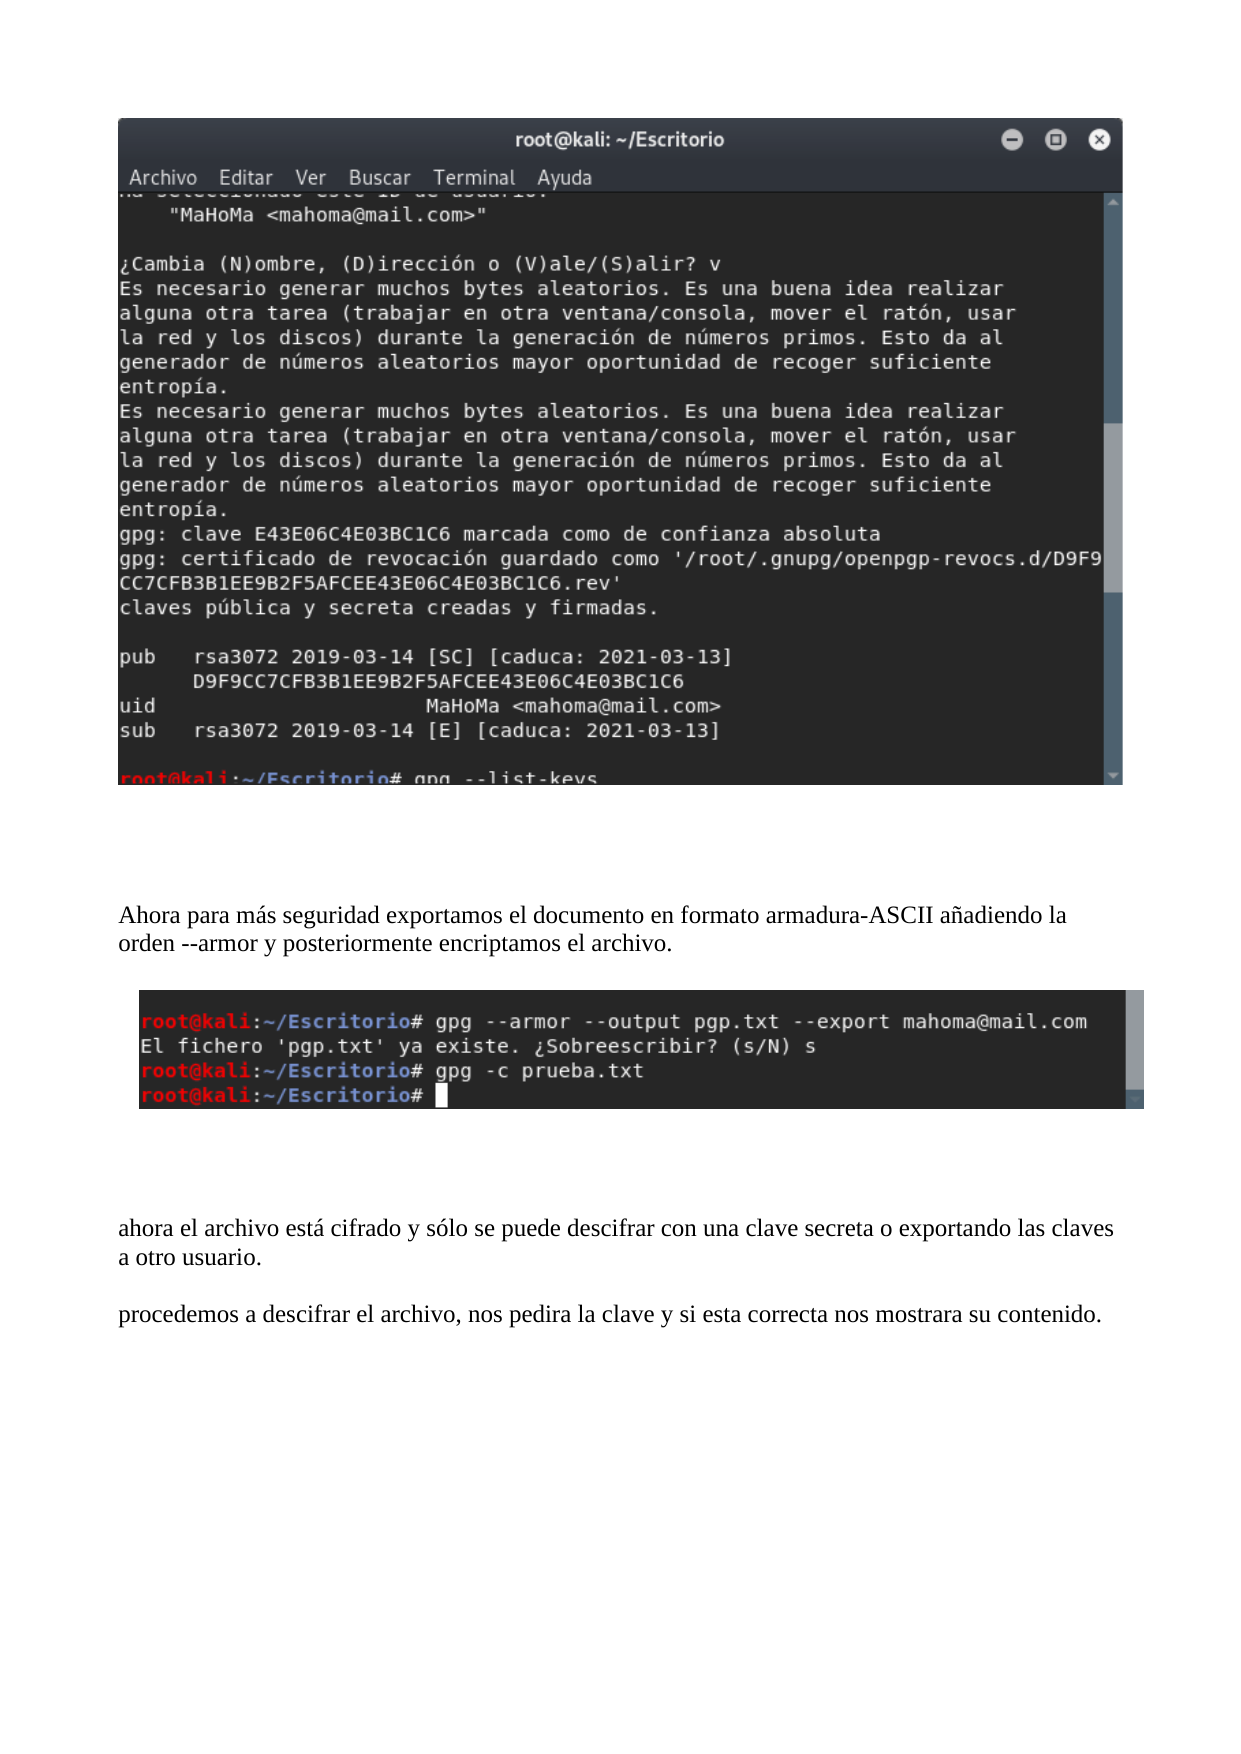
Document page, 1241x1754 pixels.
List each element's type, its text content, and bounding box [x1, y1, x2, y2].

text Ahora para más seguridad exportamos el documento en formato armadura-ASCII añadiendo la orden --armor y posteriormente encriptamos el archivo. [118, 900, 1122, 957]
text ahora el archivo está cifrado y sólo se puede descifrar con una clave secreta o exportando las claves a otro usuario. [118, 1213, 1122, 1271]
picture [139, 990, 1144, 1109]
text procedemos a descifrar el archivo, nos pedira la clave y si esta correcta nos mostrara su contenido. [118, 1299, 1122, 1328]
picture [118, 118, 1123, 785]
